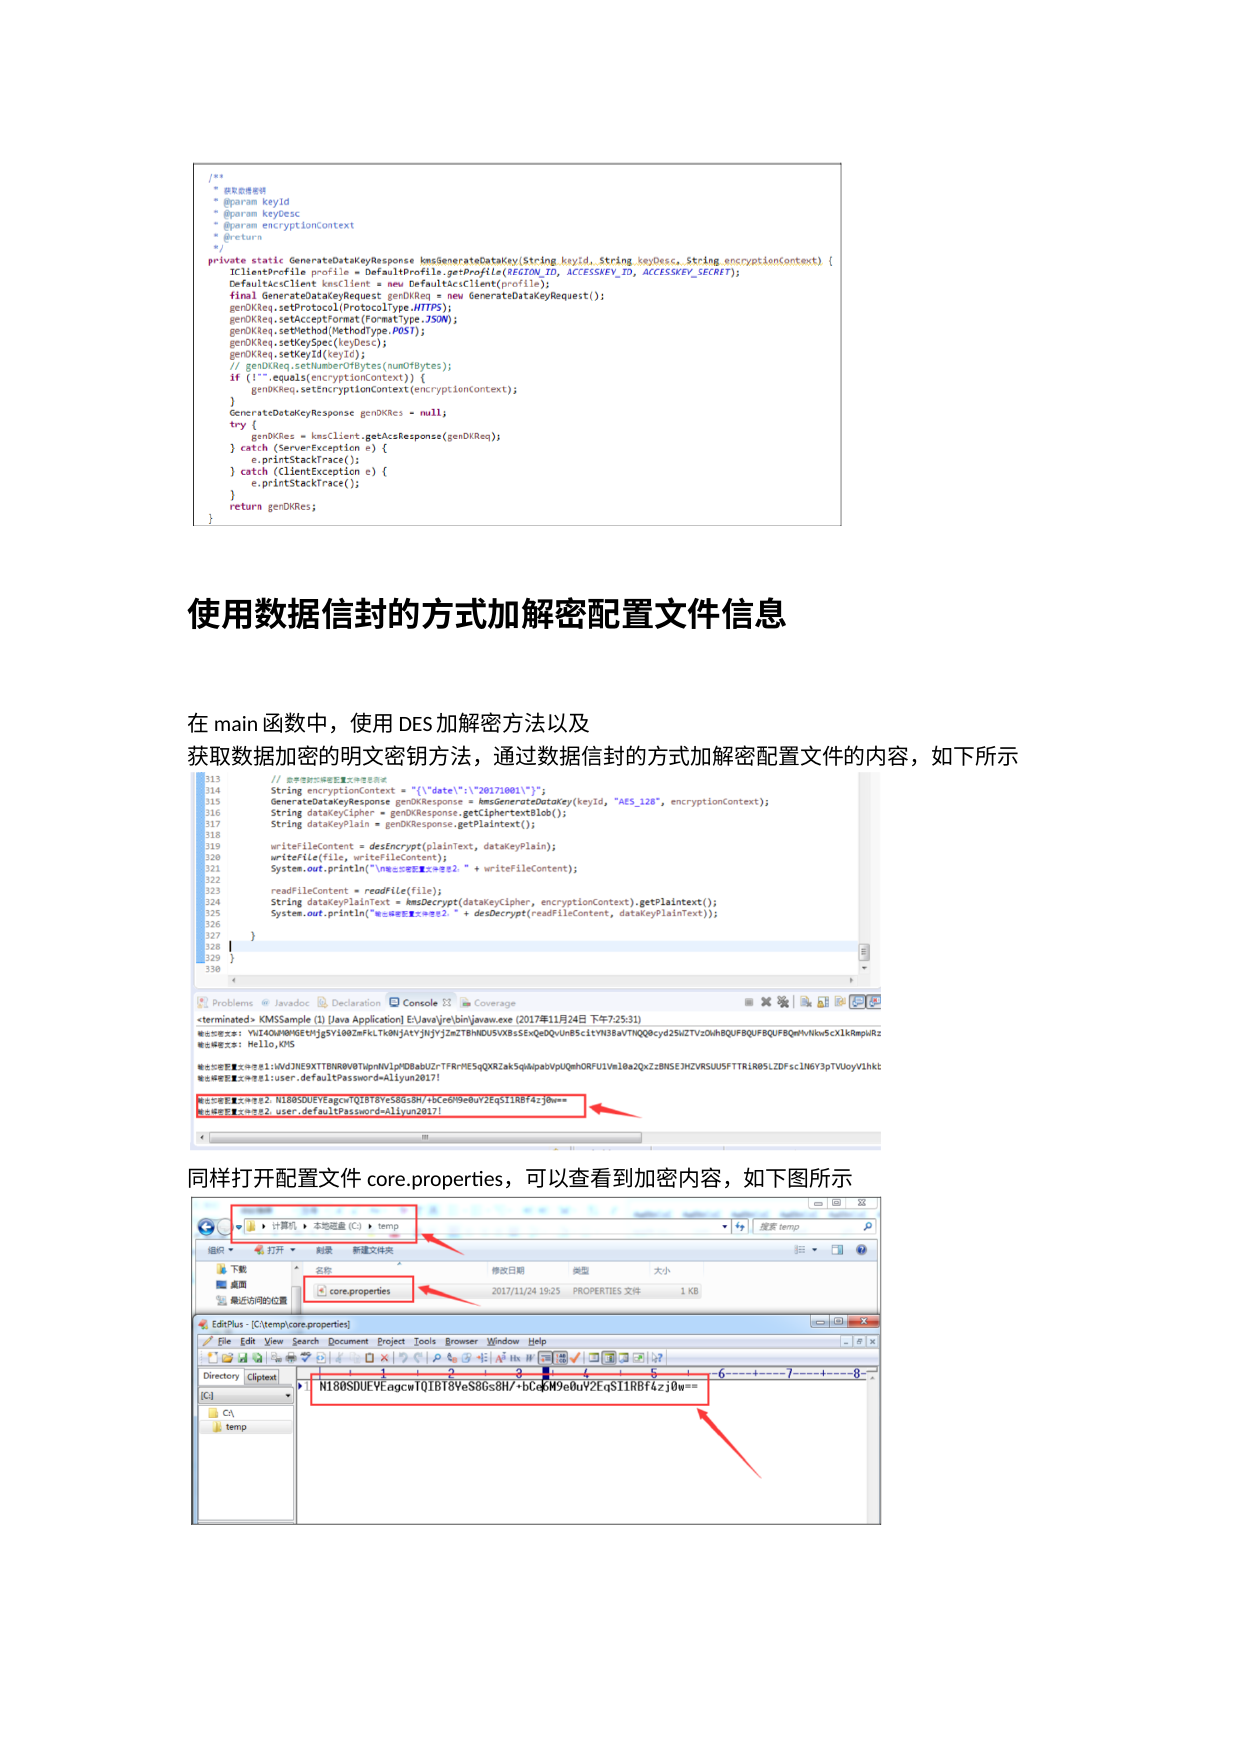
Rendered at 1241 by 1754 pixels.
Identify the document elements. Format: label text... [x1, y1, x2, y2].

text 在main函数中，使用DES加解密方法以及 [187, 706, 1053, 738]
subtitle 使用数据信封的方式加解密配置文件信息 [187, 579, 1053, 644]
picture [187, 1193, 882, 1527]
text 获取数据加密的明文密钥方法，通过数据信封的方式加解密配置文件的内容，如下所示 [187, 738, 1053, 771]
picture [187, 162, 842, 526]
text 同样打开配置文件core.properties，可以查看到加密内容，如下图所示 [187, 1161, 1053, 1193]
picture [187, 770, 884, 1151]
